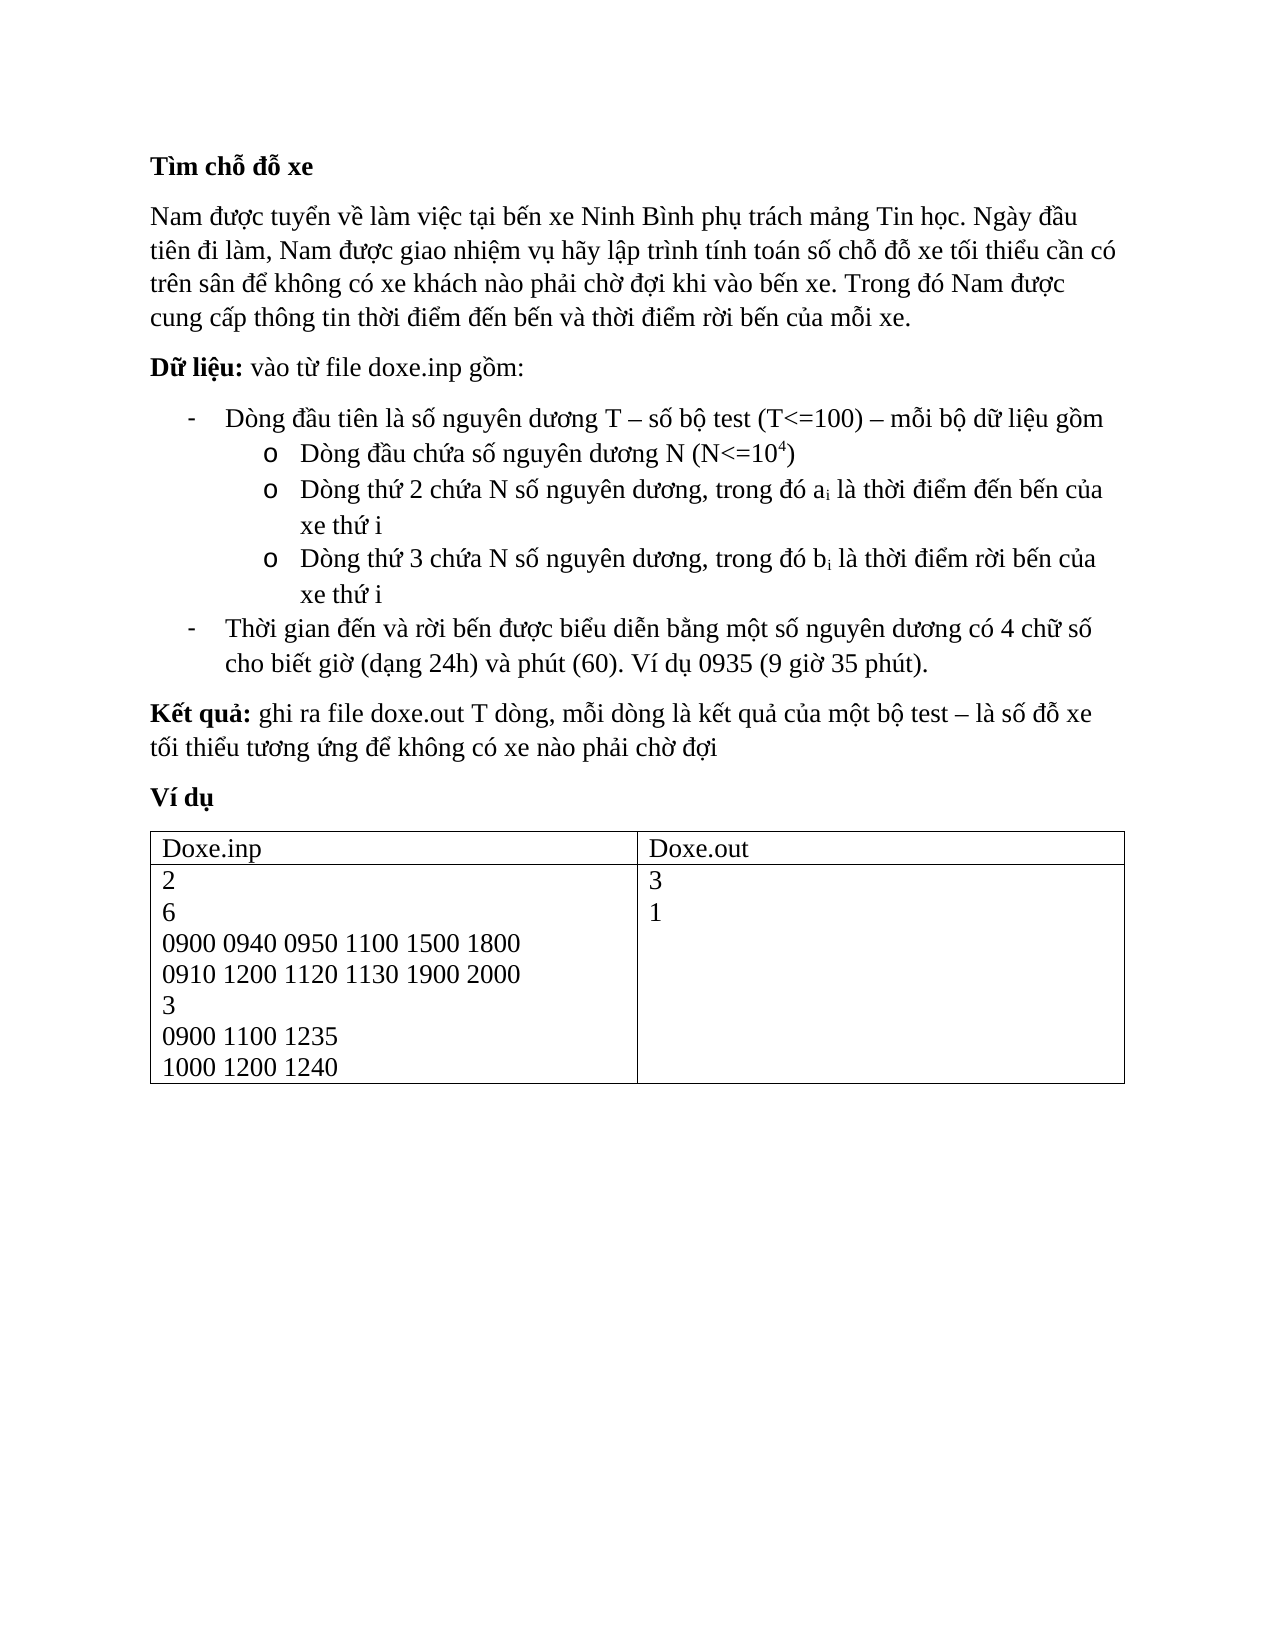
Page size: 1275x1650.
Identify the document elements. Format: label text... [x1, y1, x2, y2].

text Kết quả: ghi ra file doxe.out T dòng, mỗi dòng là kết quả của một bộ test – là số đỗ xe tối thiểu tương ứng để không có xe nào phải chờ đợi [150, 697, 1125, 762]
table_header Doxe.out [638, 832, 1124, 863]
text Dữ liệu: vào từ file doxe.inp gồm: [150, 351, 1125, 382]
text Nam được tuyển về làm việc tại bến xe Ninh Bình phụ trách mảng Tin học. Ngày đầu tiên đi làm, Nam được giao nhiệm vụ hãy lập trình tính toán số chỗ đỗ xe tối thiểu cần có trên sân để không có xe khách nào phải chờ đợi khi vào bến xe. Trong đó Nam được cung cấp thông tin thời điểm đến bến và thời điểm rời bến của mỗi xe. [150, 200, 1125, 332]
text Ví dụ [150, 781, 1125, 812]
list Dòng đầu tiên là số nguyên dương T – số bộ test (T<=100) – mỗi bộ dữ liệu gồm [187, 401, 1125, 434]
table_header Doxe.inp [151, 832, 637, 863]
list Dòng đầu chứa số nguyên dương N (N<=104) [262, 437, 1125, 470]
text Tìm chỗ đỗ xe [150, 150, 1125, 181]
list Dòng thứ 2 chứa N số nguyên dương, trong đó ai là thời điểm đến bến của xe thứ i [262, 473, 1125, 540]
table_cell 2 6 0900 0940 0950 1100 1500 1800 0910 1200 1120 1130 1900 2000 3 0900 1100 1235 1000 1200 1240 [151, 865, 637, 1082]
table_cell 3 1 [638, 865, 1124, 1082]
list Thời gian đến và rời bến được biểu diễn bằng một số nguyên dương có 4 chữ số cho biết giờ (dạng 24h) và phút (60). Ví dụ 0935 (9 giờ 35 phút). [187, 612, 1125, 678]
list Dòng thứ 3 chứa N số nguyên dương, trong đó bi là thời điểm rời bến của xe thứ i [262, 542, 1125, 609]
